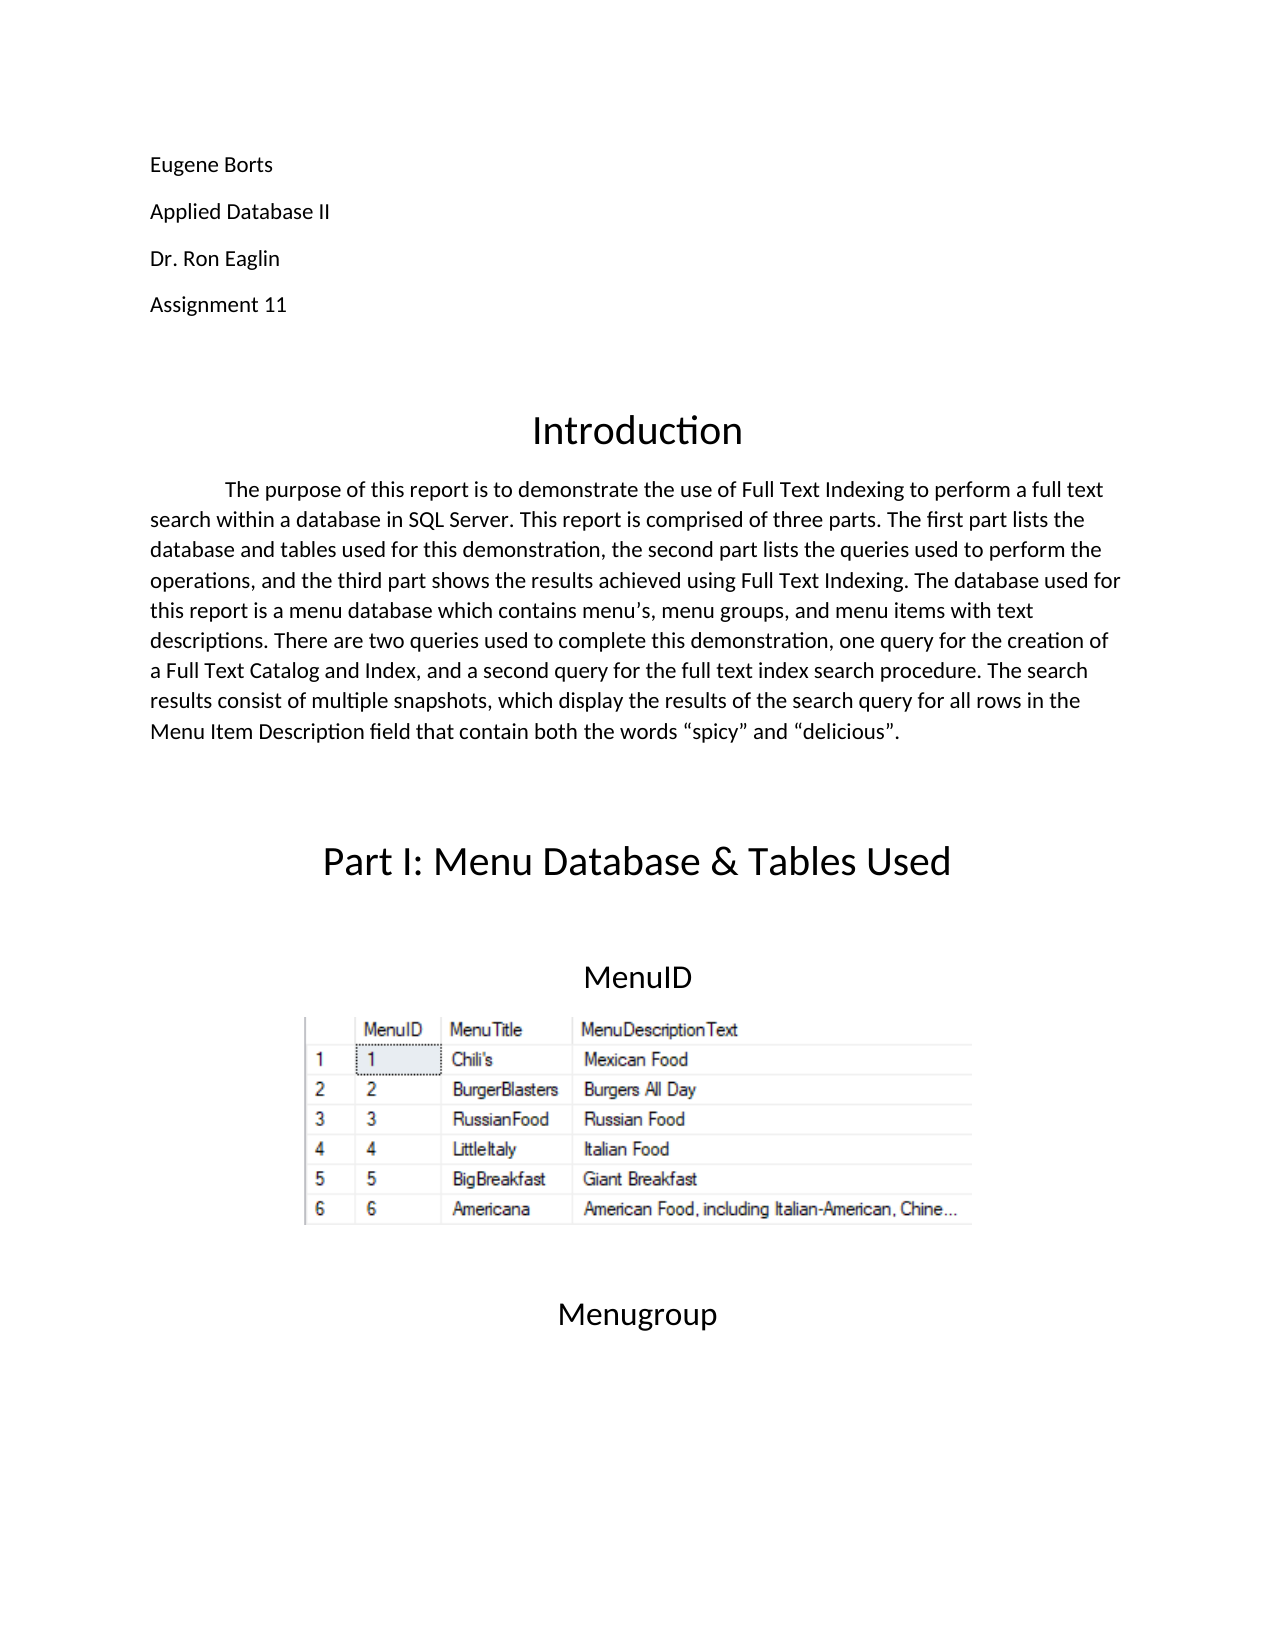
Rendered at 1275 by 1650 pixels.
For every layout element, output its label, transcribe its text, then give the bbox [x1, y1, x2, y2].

text Eugene Borts [150, 150, 1125, 178]
text Part I: Menu Database & Tables Used [150, 835, 1125, 886]
text MenuID [150, 956, 1125, 997]
picture [303, 1017, 972, 1225]
text Assignment 11 [150, 291, 1125, 319]
text Dr. Ron Eaglin [150, 244, 1125, 272]
text Menugroup [150, 1293, 1125, 1334]
text The purpose of this report is to demonstrate the use of Full Text Indexing to perform a full text search within a database in SQL Server. This report is comprised of three parts. The first part lists the database and tables used for this demonstration, the second part lists the queries used to perform the operations, and the third part shows the results achieved using Full Text Indexing. The database used for this report is a menu database which contains menu’s, menu groups, and menu items with text descriptions. There are two queries used to complete this demonstration, one query for the creation of a Full Text Catalog and Index, and a second query for the full text index search procedure. The search results consist of multiple snapshots, which display the results of the search query for all rows in the Menu Item Description field that contain both the words “spicy” and “delicious”. [150, 475, 1125, 745]
text Introduction [150, 404, 1125, 454]
text Applied Database II [150, 197, 1125, 225]
